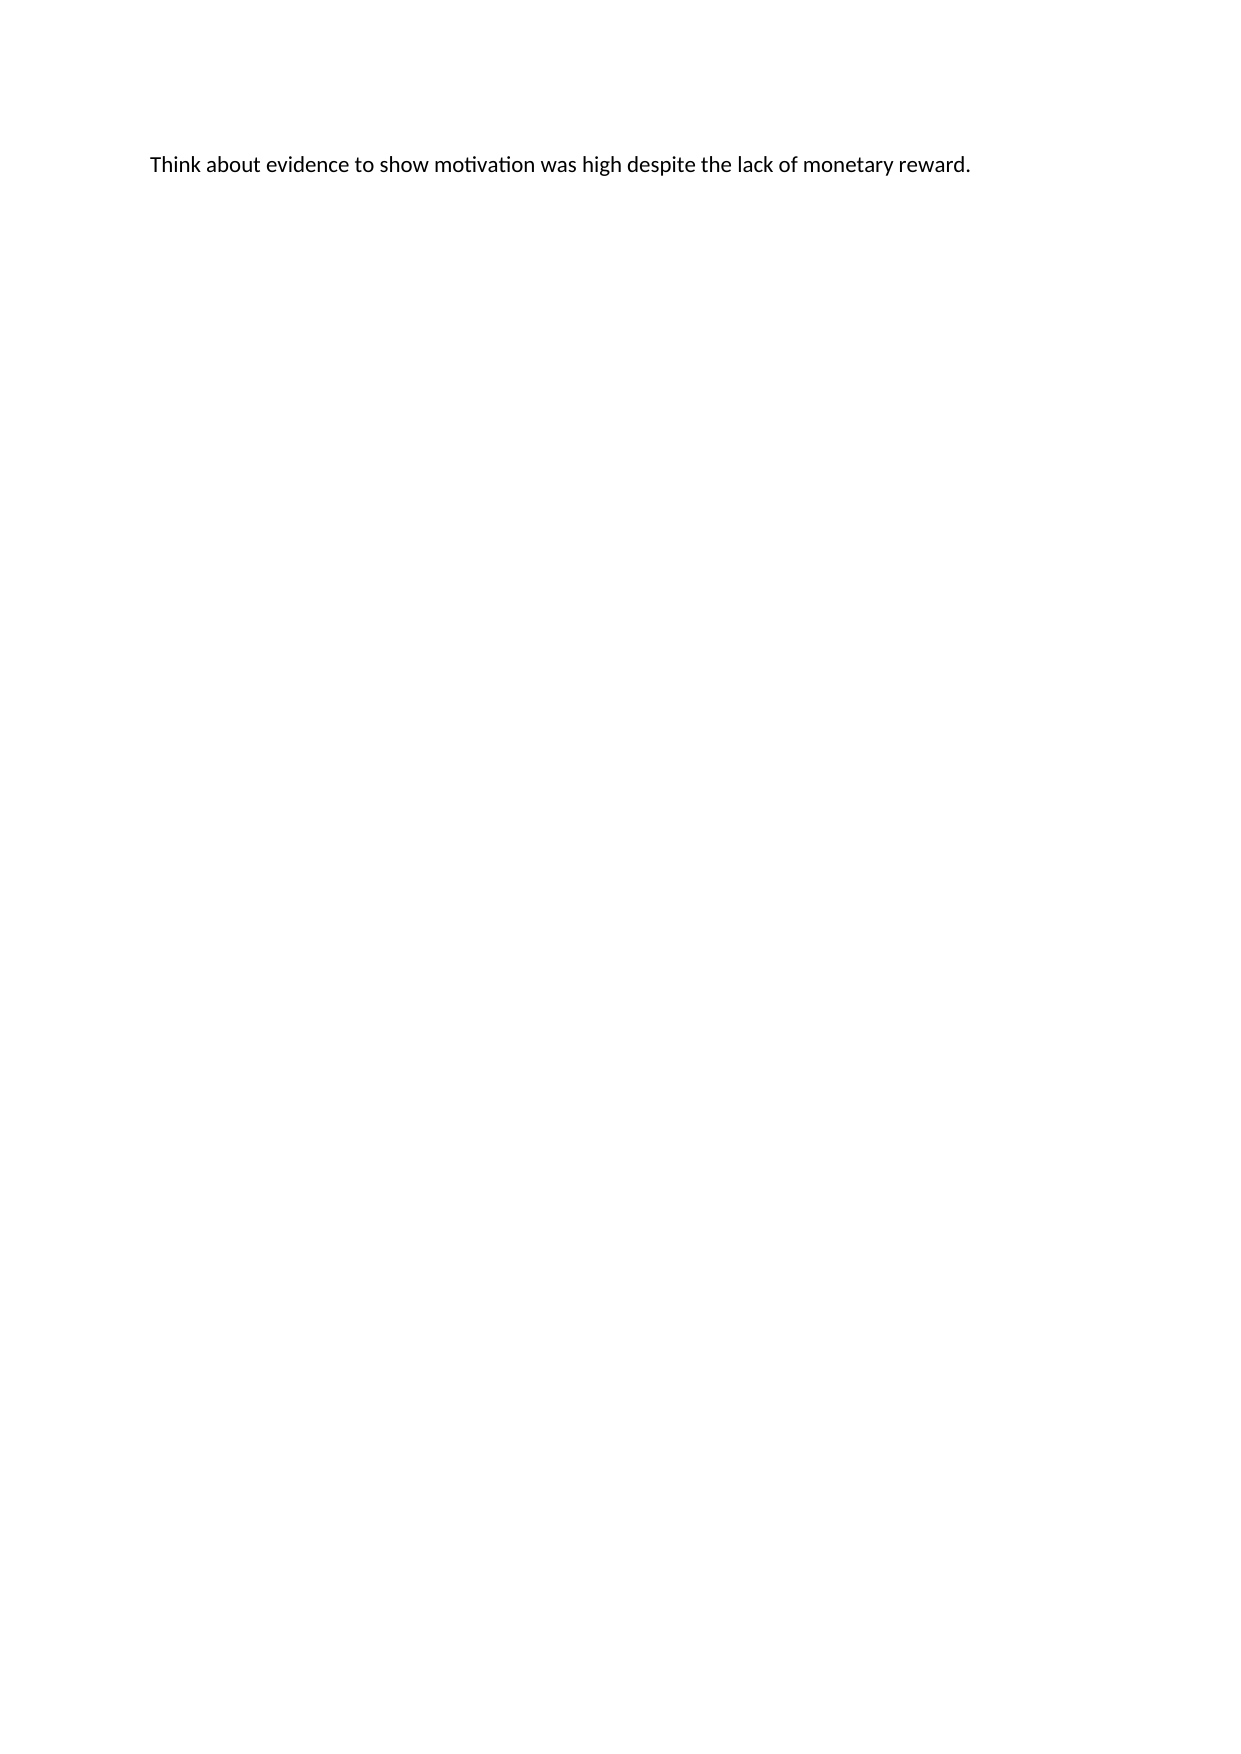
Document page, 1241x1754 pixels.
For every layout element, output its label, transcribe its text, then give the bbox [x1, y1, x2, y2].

text Think about evidence to show motivation was high despite the lack of monetary reward. [150, 150, 1090, 178]
